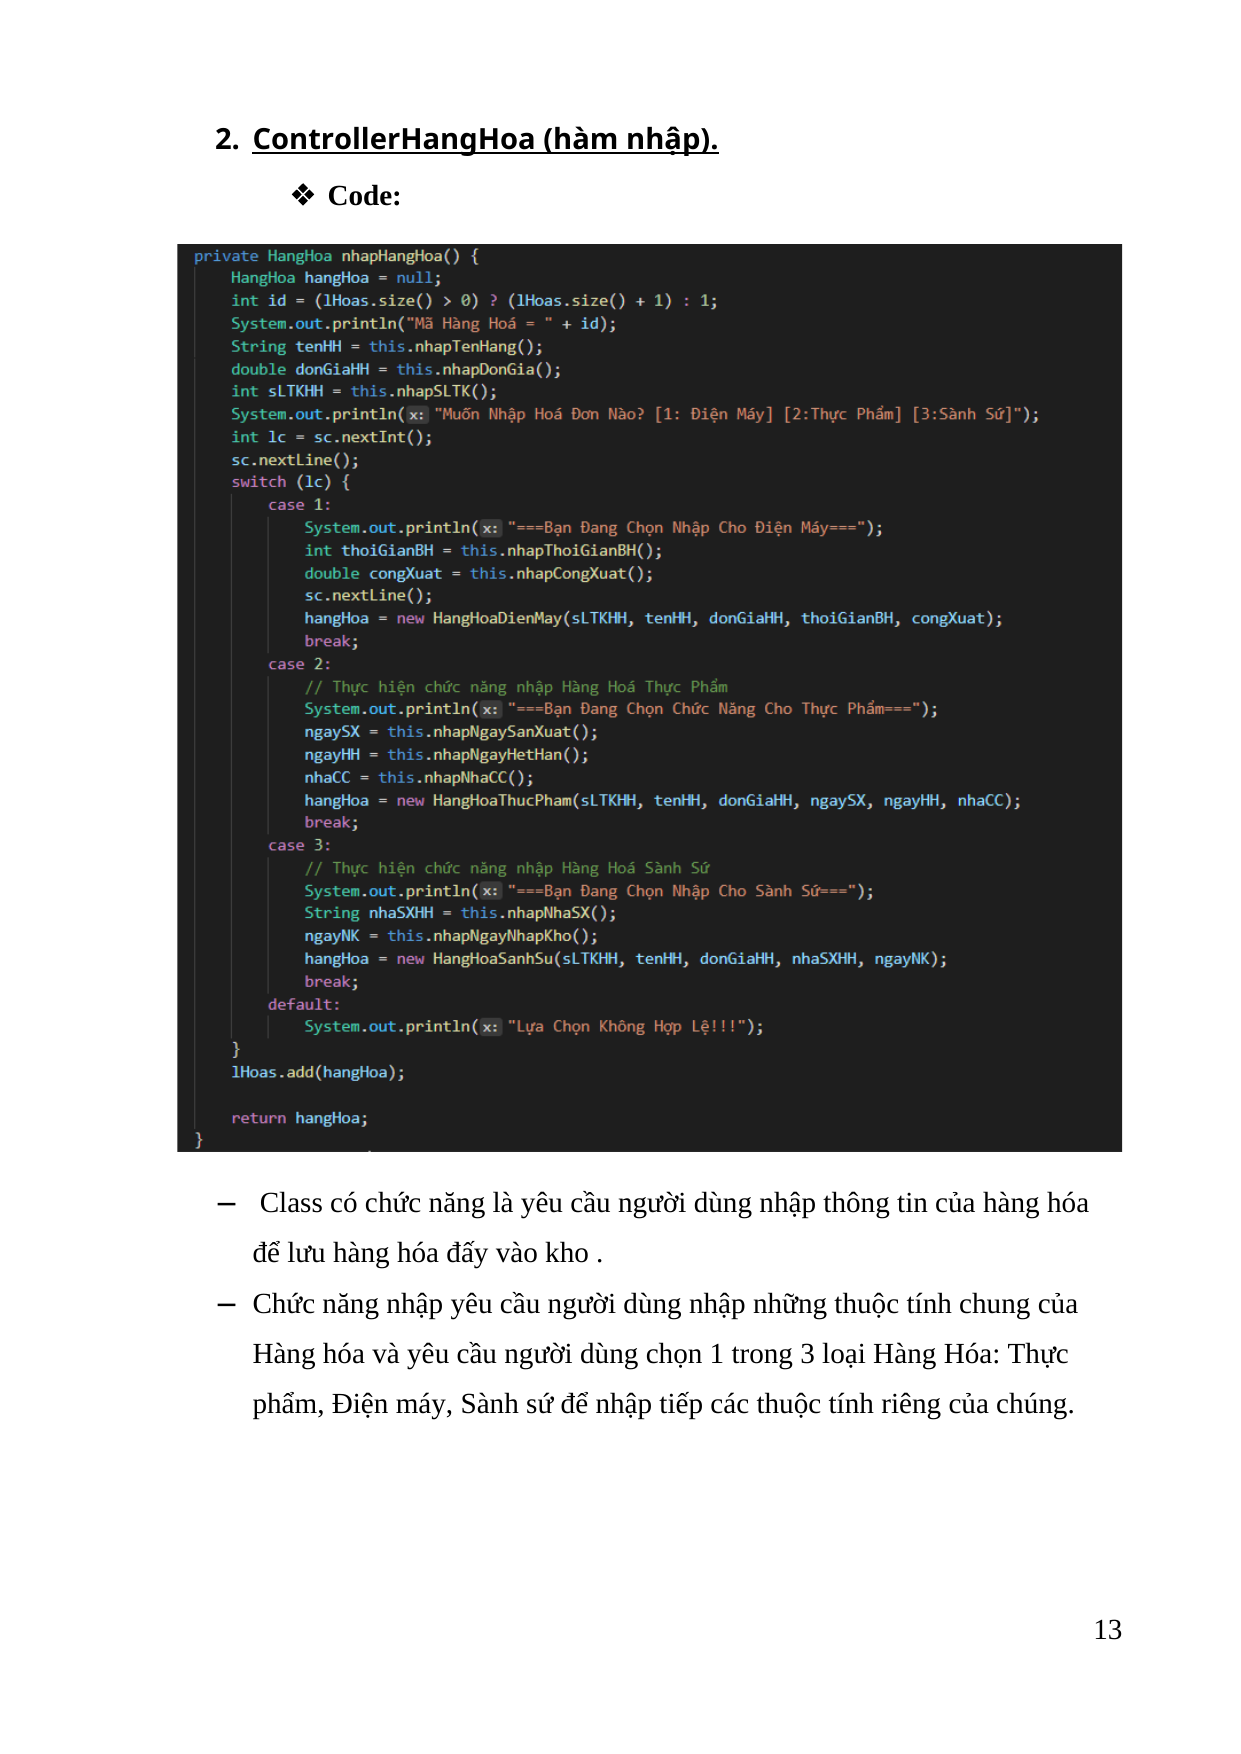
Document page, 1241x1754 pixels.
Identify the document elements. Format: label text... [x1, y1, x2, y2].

list Chức năng nhập yêu cầu người dùng nhập những thuộc tính chung của Hàng hóa và yêu cầu người dùng chọn 1 trong 3 loại Hàng Hóa: Thực phẩm, Điện máy, Sành sứ để nhập tiếp các thuộc tính riêng của chúng. [215, 1286, 1122, 1420]
list Class có chức năng là yêu cầu người dùng nhập thông tin của hàng hóa để lưu hàng hóa đấy vào kho . [215, 1185, 1122, 1269]
list ControllerHangHoa (hàm nhập). [215, 118, 1122, 158]
picture [177, 244, 1123, 1152]
list Code: [290, 178, 1122, 211]
